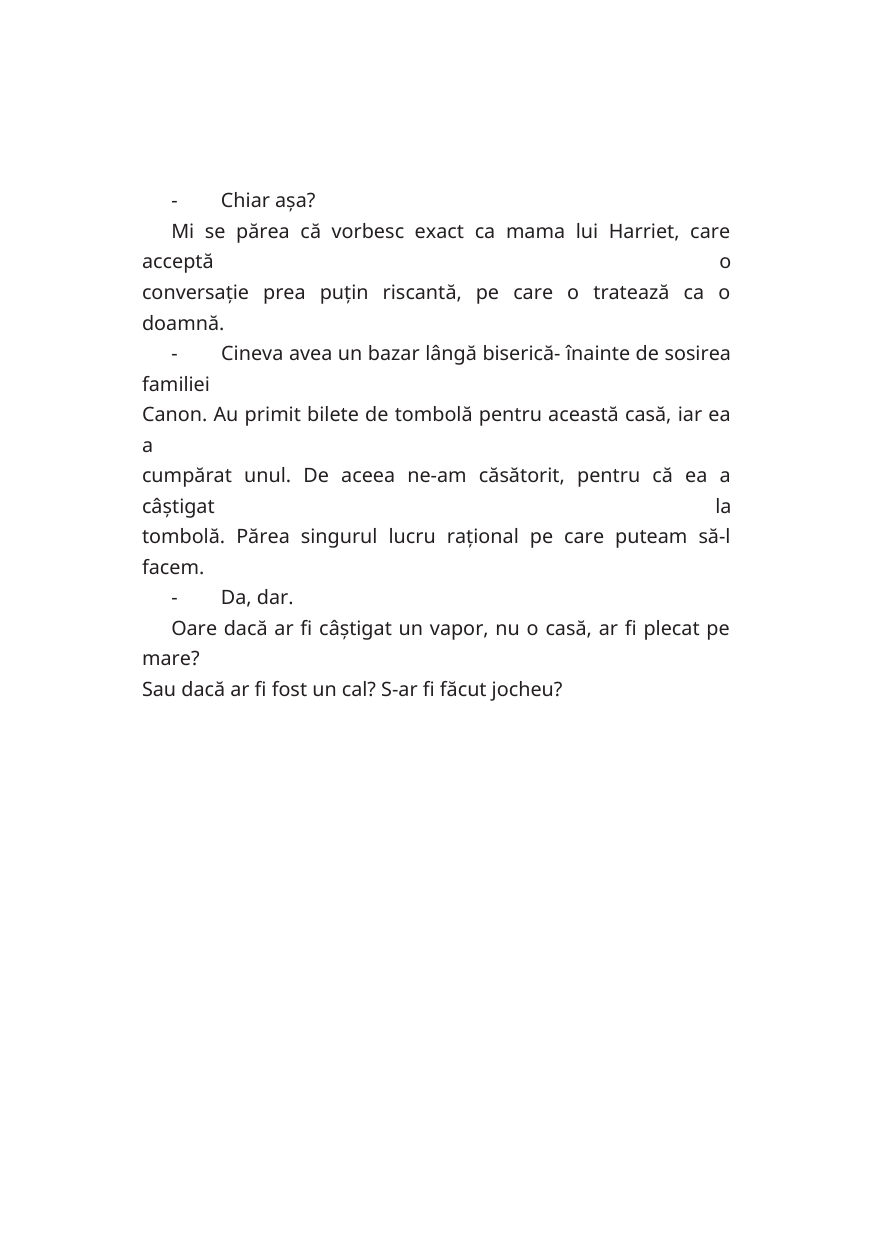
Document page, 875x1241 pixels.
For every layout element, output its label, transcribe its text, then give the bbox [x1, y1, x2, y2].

text Mi se părea că vorbesc exact ca mama lui Harriet, care acceptă o conversaţie prea puţin riscantă, pe care o tratează ca o doamnă. [142, 214, 731, 336]
list Cineva avea un bazar lângă biserică- înainte de sosirea familiei Canon. Au primit bilete de tombolă pentru această casă, iar ea a cumpărat unul. De aceea ne-am căsătorit, pentru că ea a câştigat la tombolă. Părea singurul lucru raţional pe care puteam să-l facem. [142, 336, 731, 580]
list Da, dar. [142, 580, 733, 611]
text Oare dacă ar fi câştigat un vapor, nu o casă, ar fi plecat pe mare? Sau dacă ar fi fost un cal? S-ar fi făcut jocheu? [142, 611, 731, 702]
list Chiar aşa? [142, 183, 733, 214]
